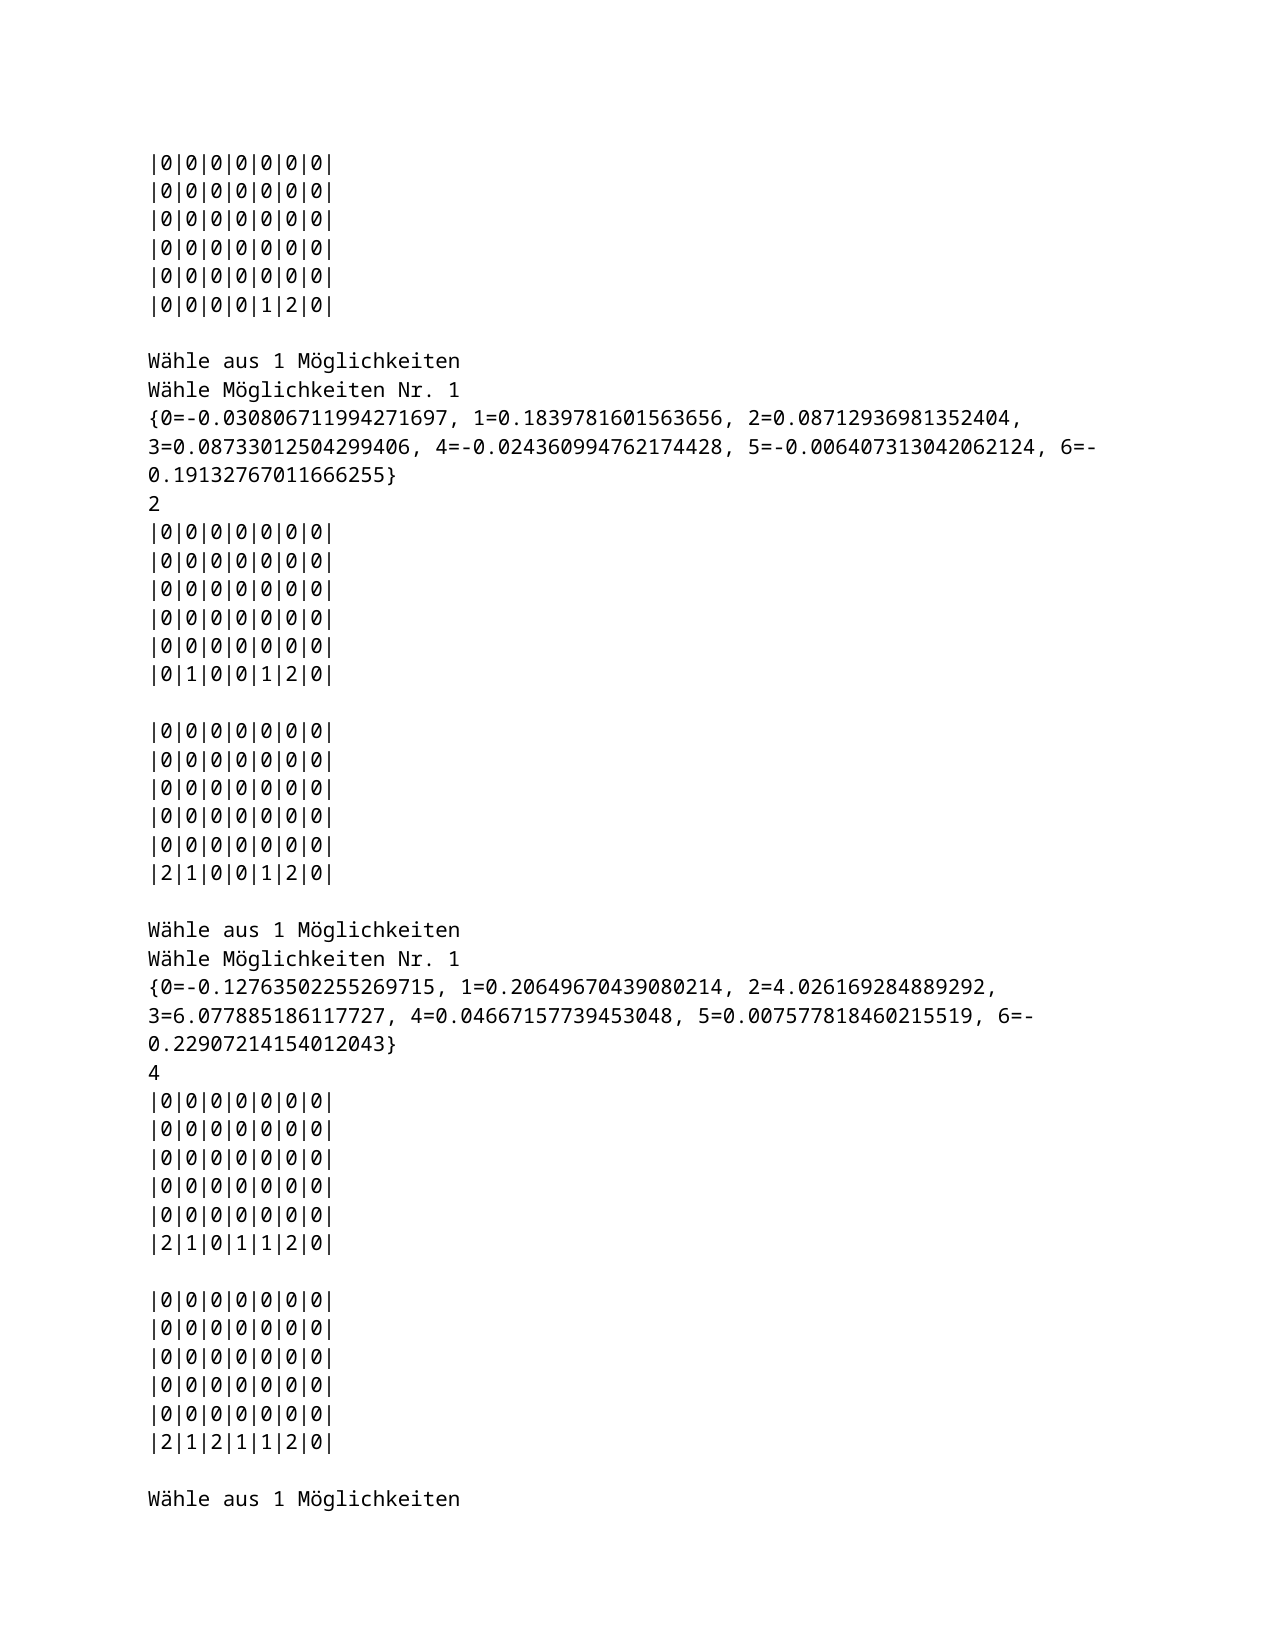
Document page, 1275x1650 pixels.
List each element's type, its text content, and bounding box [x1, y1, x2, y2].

text |0|0|0|0|1|2|0| [148, 290, 1127, 318]
text |0|0|0|0|0|0|0| [148, 802, 1127, 830]
text |0|0|0|0|0|0|0| [148, 1399, 1127, 1427]
text |0|0|0|0|0|0|0| [148, 1143, 1127, 1171]
text 4 [148, 1058, 1127, 1086]
text |0|0|0|0|0|0|0| [148, 574, 1127, 603]
text |0|0|0|0|0|0|0| [148, 1200, 1127, 1228]
text |0|0|0|0|0|0|0| [148, 631, 1127, 659]
text |0|0|0|0|0|0|0| [148, 1313, 1127, 1342]
text |0|0|0|0|0|0|0| [148, 773, 1127, 802]
text |0|0|0|0|0|0|0| [148, 1342, 1127, 1370]
text |0|0|0|0|0|0|0| [148, 1171, 1127, 1200]
text |0|0|0|0|0|0|0| [148, 176, 1127, 204]
text |0|0|0|0|0|0|0| [148, 1086, 1127, 1114]
text |0|0|0|0|0|0|0| [148, 1114, 1127, 1143]
text {0=-0.12763502255269715, 1=0.20649670439080214, 2=4.026169284889292, 3=6.077885186117727, 4=0.04667157739453048, 5=0.007577818460215519, 6=-0.22907214154012043} [148, 972, 1127, 1058]
text |0|0|0|0|0|0|0| [148, 261, 1127, 290]
text |0|0|0|0|0|0|0| [148, 745, 1127, 773]
text Wähle Möglichkeiten Nr. 1 [148, 375, 1127, 403]
text |0|0|0|0|0|0|0| [148, 716, 1127, 745]
text |0|0|0|0|0|0|0| [148, 148, 1127, 176]
text |0|0|0|0|0|0|0| [148, 603, 1127, 631]
text Wähle aus 1 Möglichkeiten [148, 915, 1127, 944]
text Wähle Möglichkeiten Nr. 1 [148, 944, 1127, 972]
text |0|0|0|0|0|0|0| [148, 204, 1127, 233]
text 2 [148, 489, 1127, 517]
text |2|1|2|1|1|2|0| [148, 1427, 1127, 1456]
text |0|0|0|0|0|0|0| [148, 1285, 1127, 1313]
text {0=-0.030806711994271697, 1=0.1839781601563656, 2=0.08712936981352404, 3=0.08733012504299406, 4=-0.024360994762174428, 5=-0.006407313042062124, 6=-0.19132767011666255} [148, 403, 1127, 489]
text |0|1|0|0|1|2|0| [148, 659, 1127, 688]
text |0|0|0|0|0|0|0| [148, 830, 1127, 858]
text |0|0|0|0|0|0|0| [148, 1370, 1127, 1399]
text |2|1|0|0|1|2|0| [148, 858, 1127, 887]
text Wähle aus 1 Möglichkeiten [148, 347, 1127, 375]
text |0|0|0|0|0|0|0| [148, 517, 1127, 546]
text |0|0|0|0|0|0|0| [148, 233, 1127, 261]
text Wähle aus 1 Möglichkeiten [148, 1484, 1127, 1513]
text |2|1|0|1|1|2|0| [148, 1228, 1127, 1257]
text |0|0|0|0|0|0|0| [148, 546, 1127, 574]
